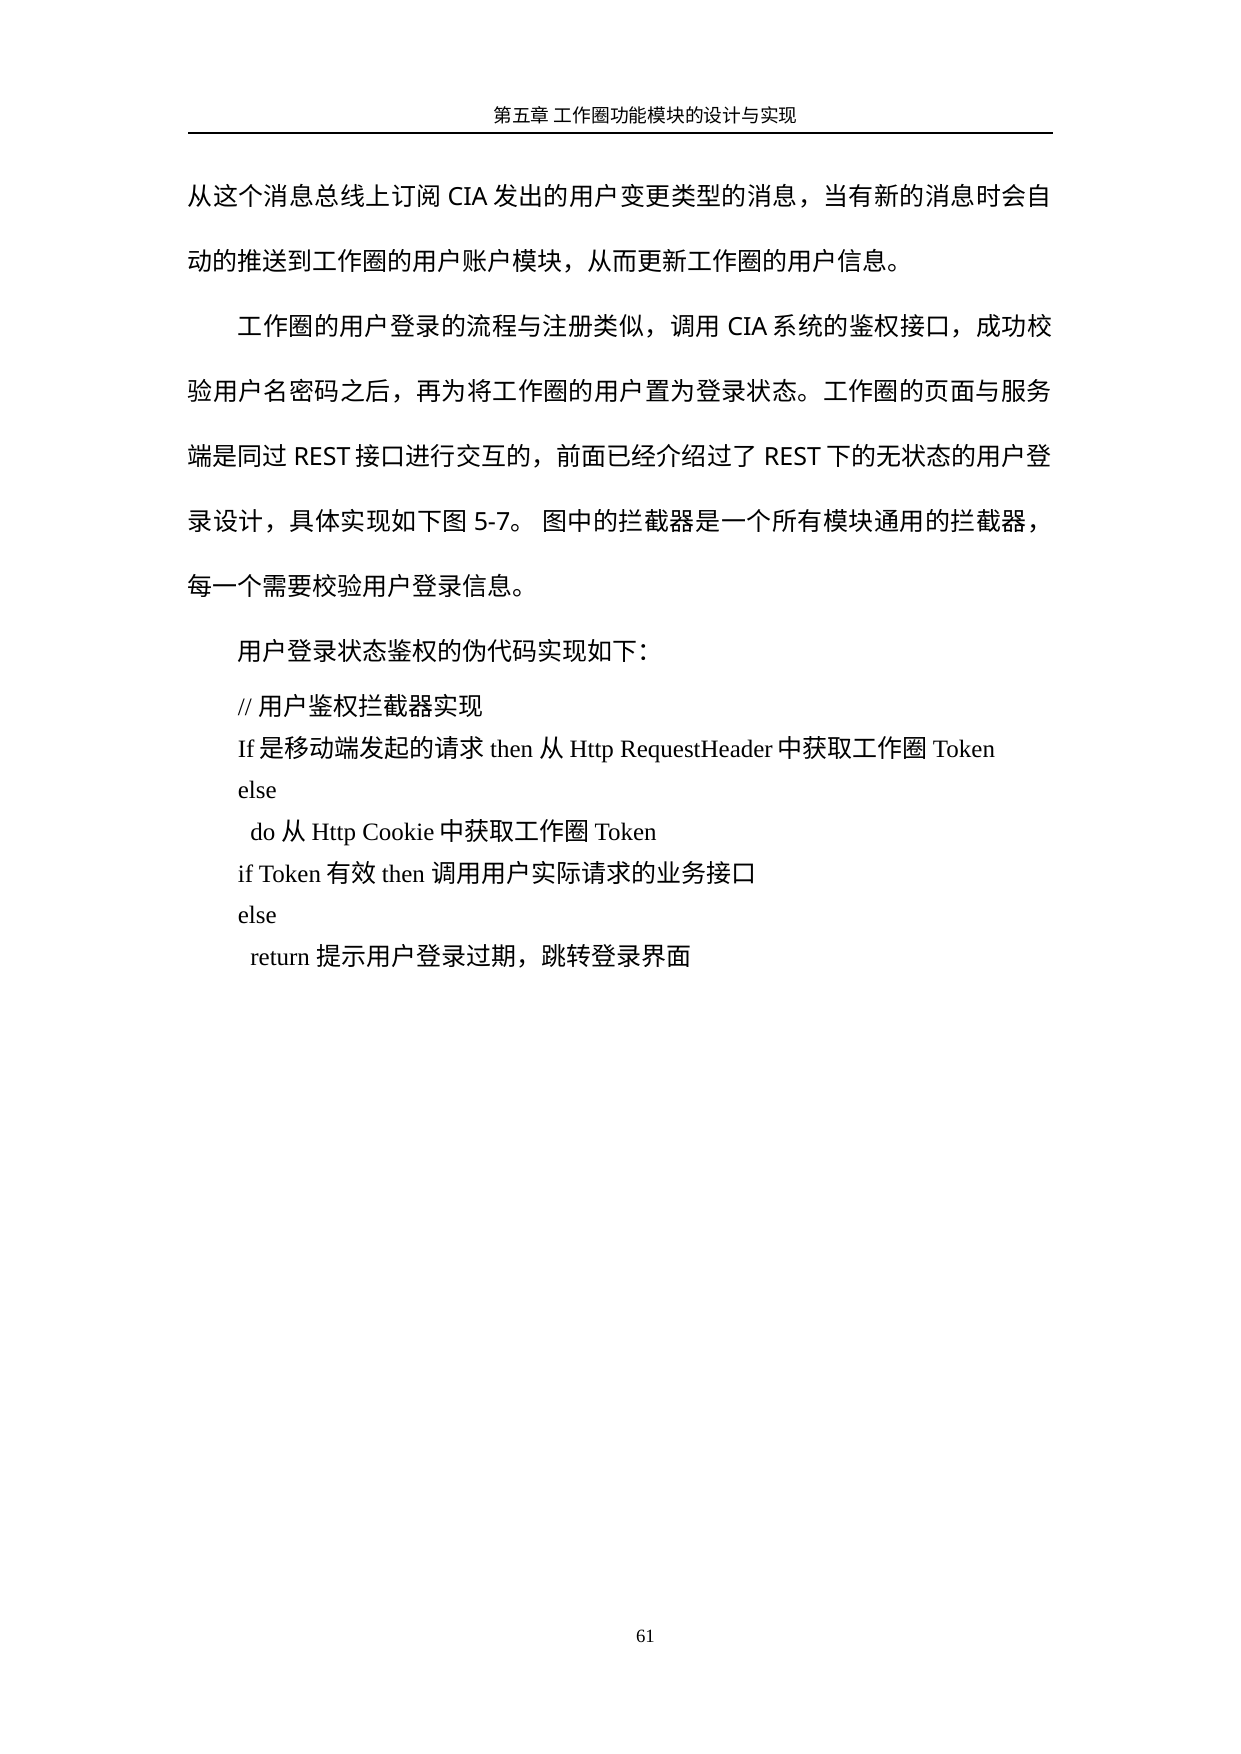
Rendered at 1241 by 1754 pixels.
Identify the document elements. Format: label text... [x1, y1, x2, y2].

text 用户登录状态鉴权的伪代码实现如下： [187, 617, 1053, 682]
text // 用户鉴权拦截器实现 [187, 682, 1053, 724]
text If是移动端发起的请求 then 从Http RequestHeader中获取工作圈Token [187, 724, 1053, 765]
text else [187, 890, 1053, 932]
text return 提示用户登录过期，跳转登录界面 [187, 932, 1053, 974]
text do 从Http Cookie中获取工作圈Token [187, 807, 1053, 849]
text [187, 162, 1053, 292]
text else [187, 765, 1053, 807]
text if Token有效 then 调用用户实际请求的业务接口 [187, 849, 1053, 890]
